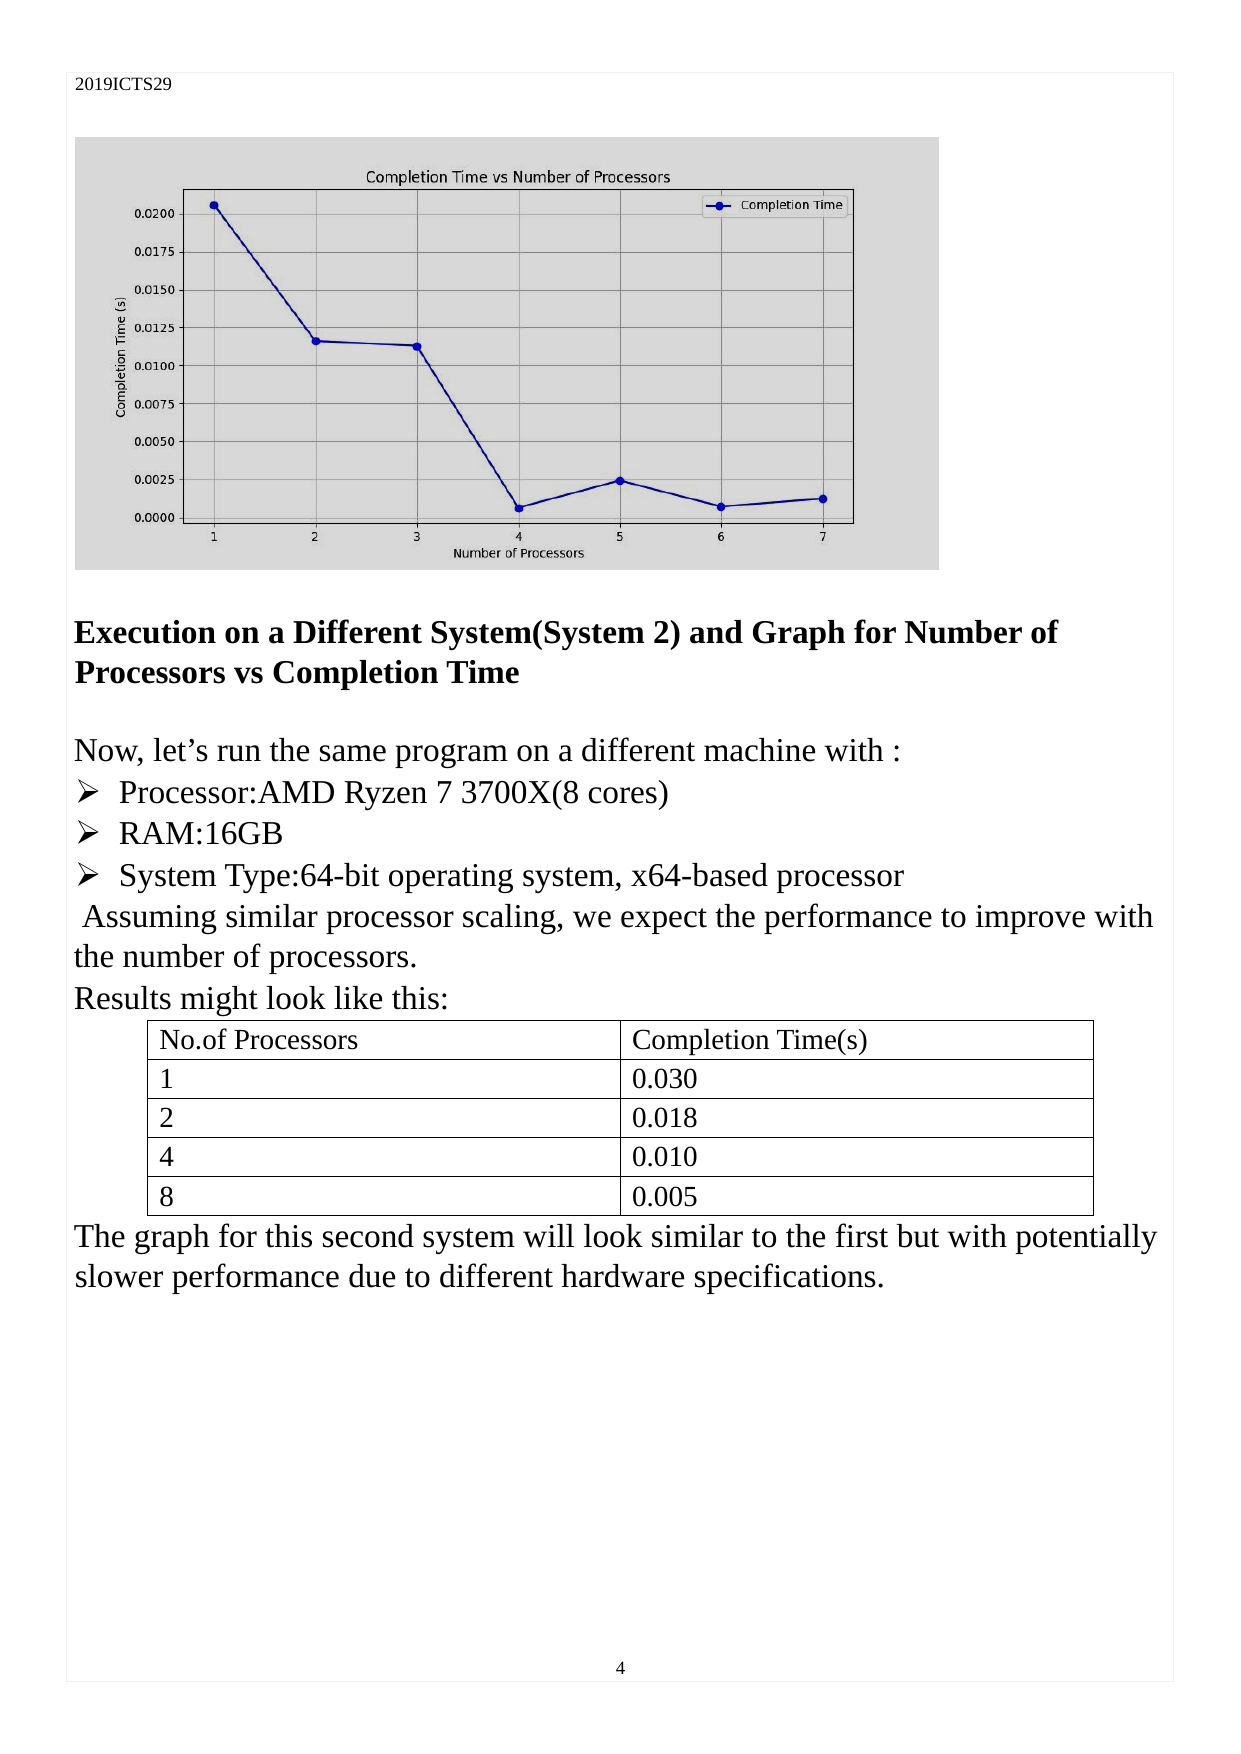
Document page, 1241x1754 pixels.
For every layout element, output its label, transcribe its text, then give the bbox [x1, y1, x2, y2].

table_cell 0.018 [621, 1099, 1093, 1137]
table_cell 0.030 [621, 1060, 1093, 1098]
table_cell 4 [148, 1138, 620, 1176]
text Assuming similar processor scaling, we expect the performance to improve with the number of processors. [73, 897, 1160, 975]
text Execution on a Different System(System 2) and Graph for Number of Processors vs Completion Time [73, 612, 1161, 691]
table_cell 0.010 [621, 1138, 1093, 1176]
table_cell 0.005 [621, 1177, 1093, 1215]
picture [75, 137, 939, 570]
list Processor:AMD Ryzen 7 3700X(8 cores) [75, 772, 1160, 810]
text Now, let’s run the same program on a different machine with : [73, 730, 1160, 769]
list System Type:64-bit operating system, x64-based processor [75, 855, 1160, 893]
list RAM:16GB [75, 813, 1160, 852]
table_header No.of Processors [148, 1021, 620, 1059]
text The graph for this second system will look similar to the first but with potentially slower performance due to different hardware specifications. [73, 1216, 1160, 1295]
table_cell 8 [148, 1177, 620, 1215]
table_cell 1 [148, 1060, 620, 1098]
text Results might look like this: [73, 978, 1160, 1017]
table_header Completion Time(s) [621, 1021, 1093, 1059]
table_cell 2 [148, 1099, 620, 1137]
